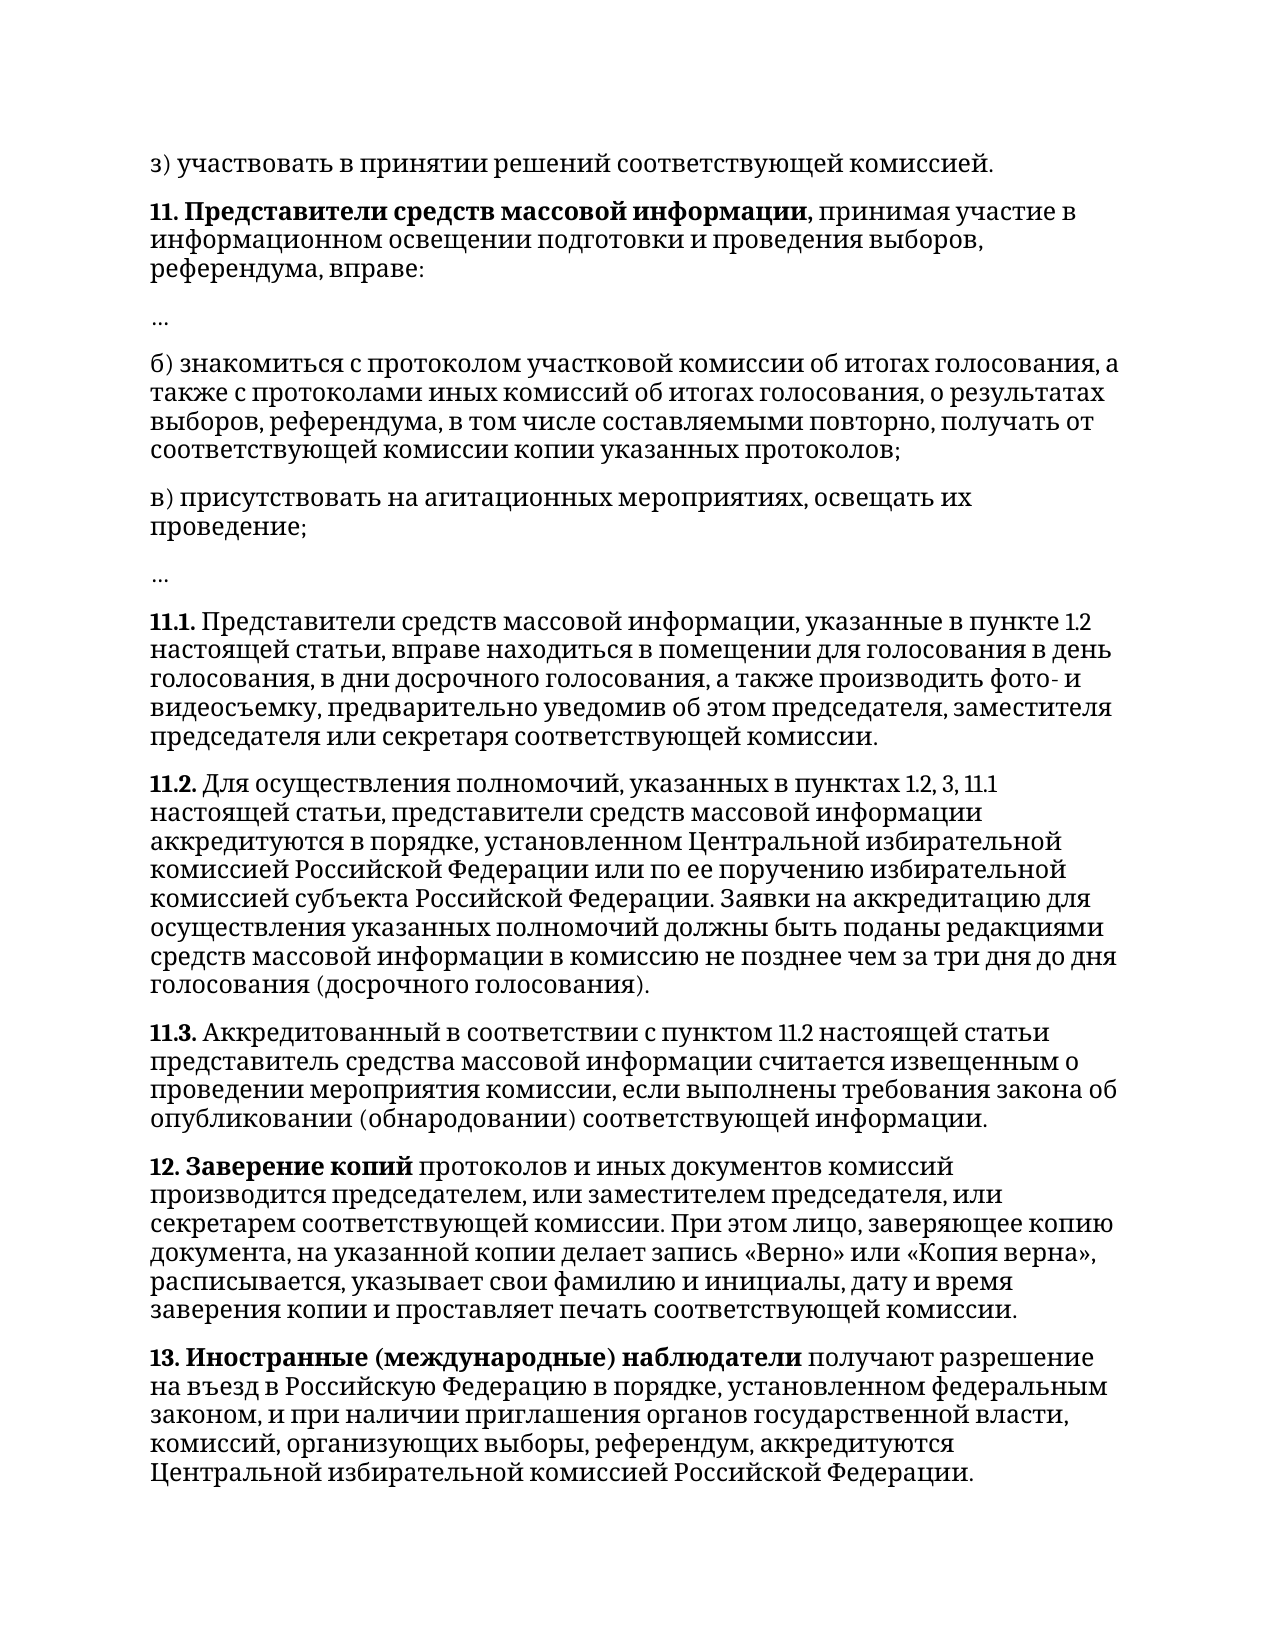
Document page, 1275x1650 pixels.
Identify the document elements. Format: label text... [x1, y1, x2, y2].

text 11.3. Аккредитованный в соответствии с пунктом 11.2 настоящей статьи представитель средства массовой информации считается извещенным о проведении мероприятия комиссии, если выполнены требования закона об опубликовании (обнародовании) соответствующей информации. [150, 1019, 1125, 1134]
text 11.2. Для осуществления полномочий, указанных в пунктах 1.2, 3, 11.1 настоящей статьи, представители средств массовой информации аккредитуются в порядке, установленном Центральной избирательной комиссией Российской Федерации или по ее поручению избирательной комиссией субъекта Российской Федерации. Заявки на аккредитацию для осуществления указанных полномочий должны быть поданы редакциями средств массовой информации в комиссию не позднее чем за три дня до дня голосования (досрочного голосования). [150, 770, 1125, 1000]
text 12. Заверение копий протоколов и иных документов комиссий производится председателем, или заместителем председателя, или секретарем соответствующей комиссии. При этом лицо, заверяющее копию документа, на указанной копии делает запись «Верно» или «Копия верна», расписывается, указывает свои фамилию и инициалы, дату и время заверения копии и проставляет печать соответствующей комиссии. [150, 1152, 1125, 1325]
text в) присутствовать на агитационных мероприятиях, освещать их проведение; [150, 484, 1125, 541]
text … [150, 302, 1125, 331]
text … [150, 560, 1125, 589]
text б) знакомиться с протоколом участковой комиссии об итогах голосования, а также с протоколами иных комиссий об итогах голосования, о результатах выборов, референдума, в том числе составляемыми повторно, получать от соответствующей комиссии копии указанных протоколов; [150, 350, 1125, 465]
text 11. Представители средств массовой информации, принимая участие в информационном освещении подготовки и проведения выборов, референдума, вправе: [150, 197, 1125, 284]
text з) участвовать в принятии решений соответствующей комиссией. [150, 150, 1125, 179]
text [150, 1344, 1125, 1487]
text 11.1. Представители средств массовой информации, указанные в пункте 1.2 настоящей статьи, вправе находиться в помещении для голосования в день голосования, в дни досрочного голосования, а также производить фото- и видеосъемку, предварительно уведомив об этом председателя, заместителя председателя или секретаря соответствующей комиссии. [150, 607, 1125, 751]
